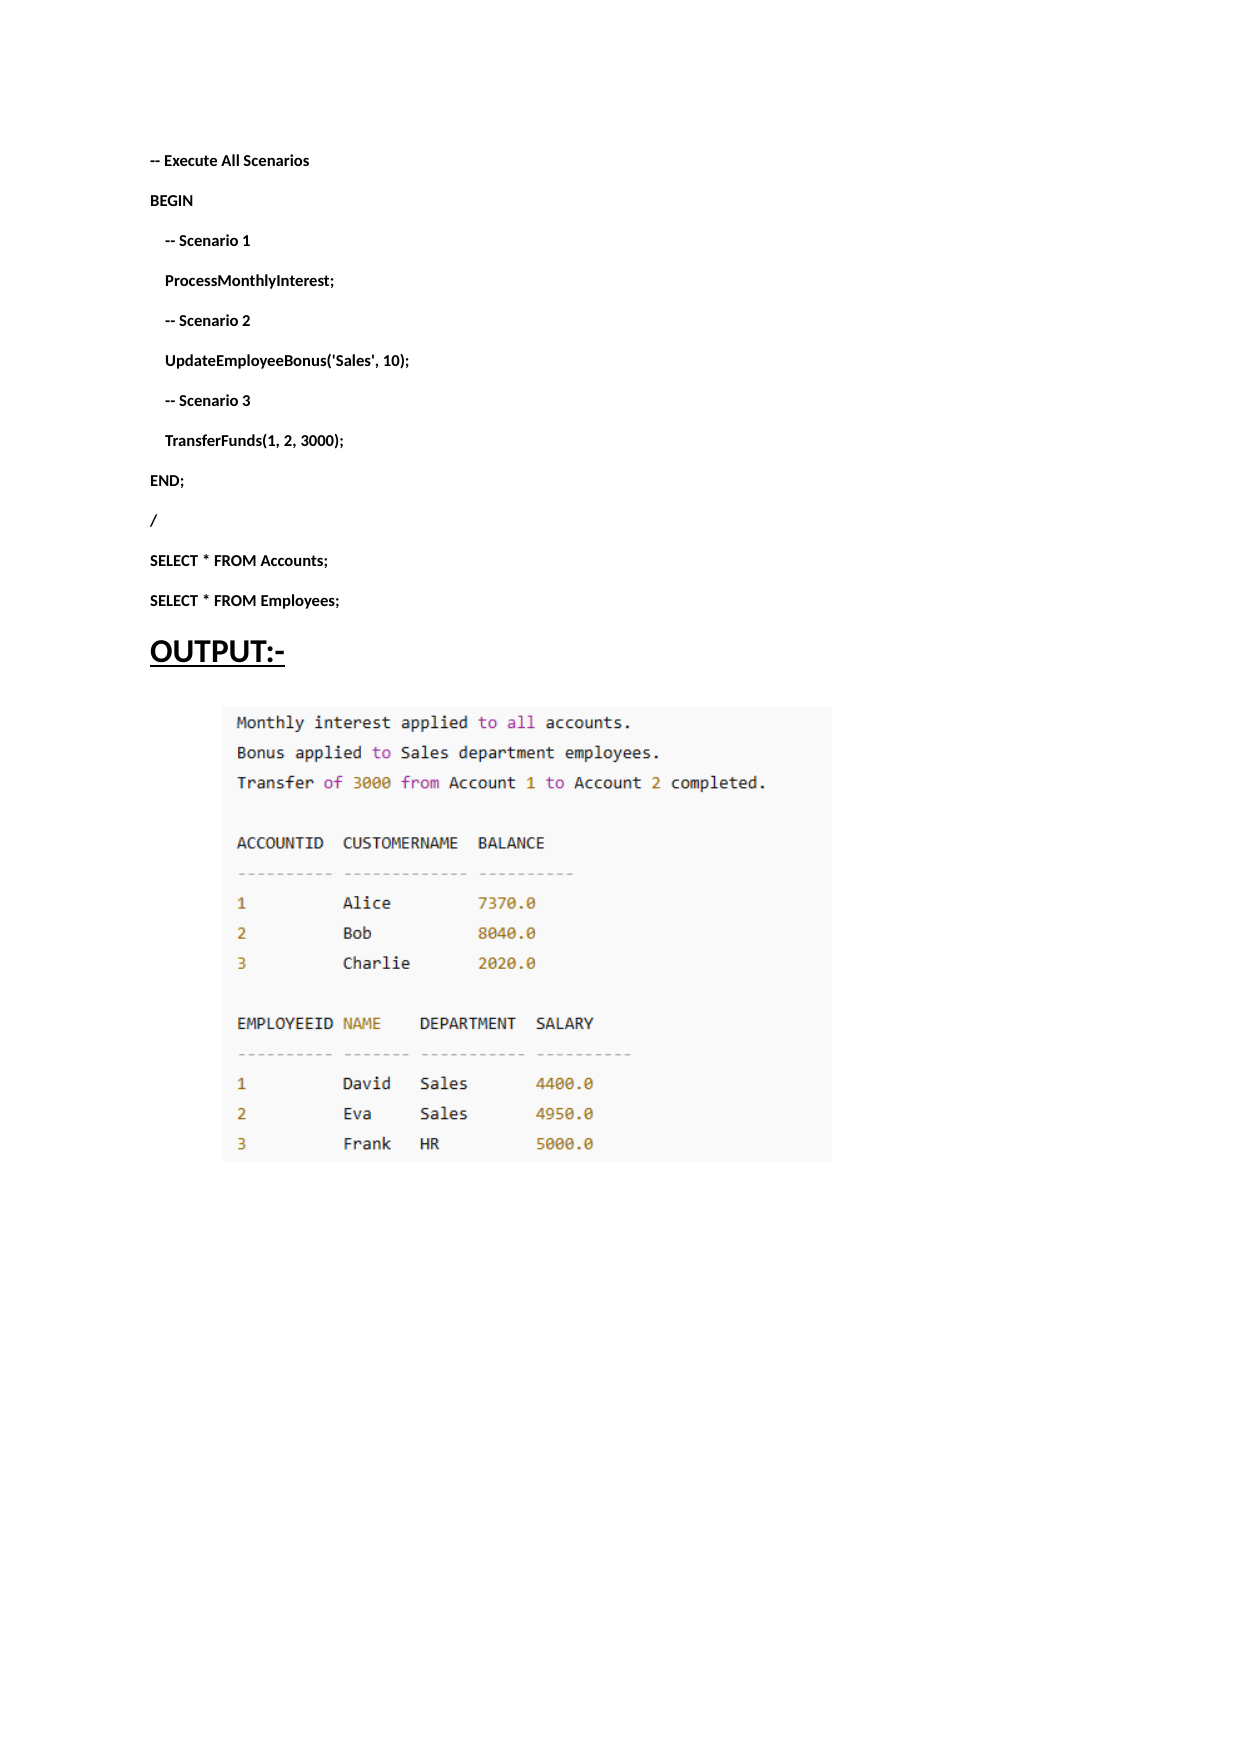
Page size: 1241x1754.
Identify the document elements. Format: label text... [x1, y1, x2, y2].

text -- Execute All Scenarios [150, 150, 1090, 170]
text -- Scenario 1 [150, 230, 1090, 250]
text TransferFunds(1, 2, 3000); [150, 430, 1090, 450]
text BEGIN [150, 190, 1090, 210]
text / [150, 510, 1090, 530]
text UpdateEmployeeBonus('Sales', 10); [150, 350, 1090, 370]
text ProcessMonthlyInterest; [150, 270, 1090, 290]
text END; [150, 470, 1090, 490]
picture [222, 707, 833, 1162]
text -- Scenario 3 [150, 390, 1090, 410]
text OUTPUT:- [150, 630, 1090, 671]
text SELECT * FROM Accounts; [150, 550, 1090, 570]
text -- Scenario 2 [150, 310, 1090, 330]
text SELECT * FROM Employees; [150, 590, 1090, 610]
